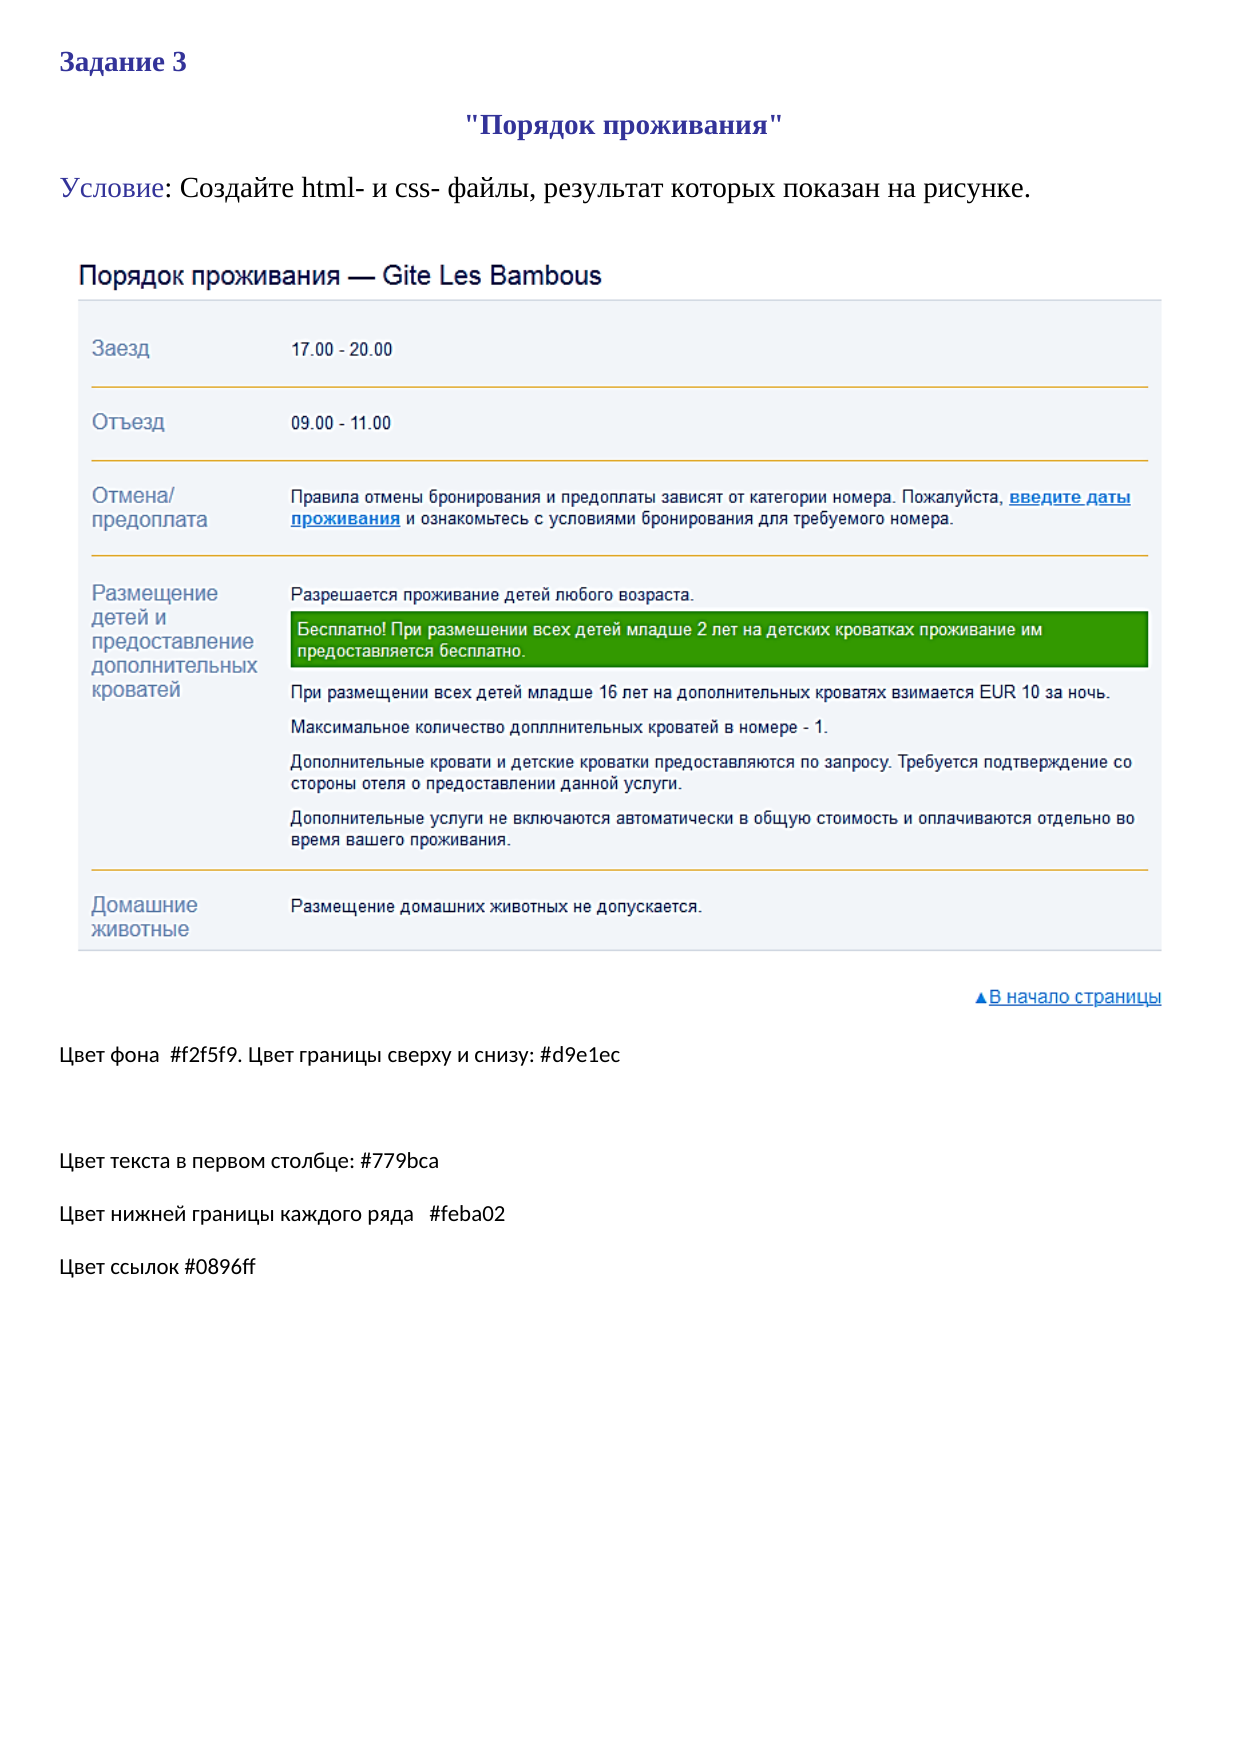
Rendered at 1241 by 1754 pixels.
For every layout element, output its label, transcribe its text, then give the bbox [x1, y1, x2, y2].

text Цвет фона #f2f5f9. Цвет границы сверху и снизу: #d9e1ec [59, 1036, 1181, 1068]
text Условие: Создайте html- и css- файлы, результат которых показан на рисунке. [59, 170, 1181, 203]
text Цвет нижней границы каждого ряда #feba02 [59, 1199, 1181, 1227]
text Задание 3 [59, 44, 1181, 78]
text Цвет текста в первом столбце: #779bca [59, 1146, 1181, 1174]
text Цвет ссылок #0896ff [59, 1252, 1181, 1280]
text "Порядок проживания" [59, 107, 1181, 141]
picture [59, 232, 1203, 1036]
